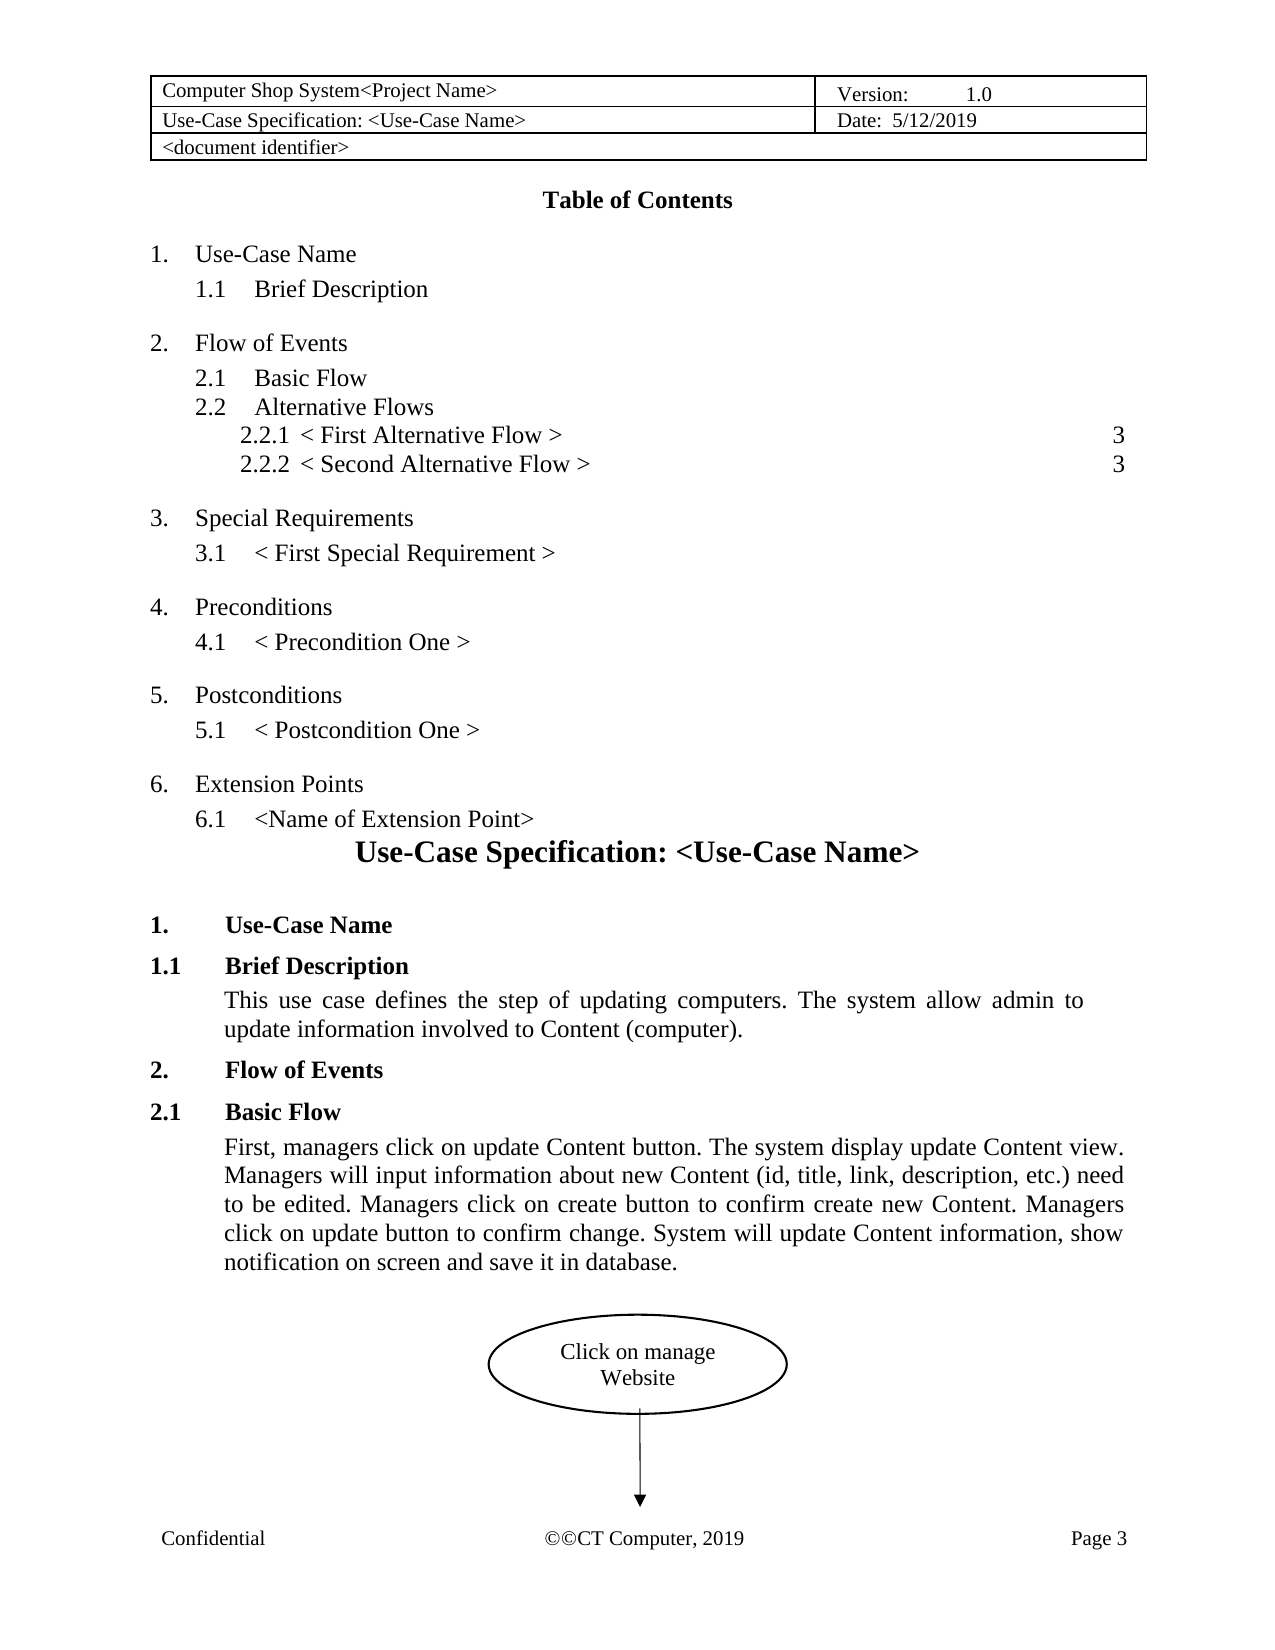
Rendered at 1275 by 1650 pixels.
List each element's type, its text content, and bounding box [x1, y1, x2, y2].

text 4. Preconditions 3 [150, 592, 1050, 620]
title Use-Case Specification: Update Content [150, 833, 1125, 869]
text 5. Postconditions 3 [150, 680, 1050, 709]
text 2. Flow of Events 3 [150, 328, 1050, 357]
text 2.1 Basic Flow 3 [195, 363, 1050, 392]
text 4.1 < Precondition One > 3 [195, 627, 1050, 655]
title Table of Contents [150, 185, 1125, 214]
subtitle Use-Case Name [150, 910, 1125, 939]
subtitle Flow of Events [150, 1055, 1125, 1084]
text 2.2.2 < Second Alternative Flow > 3 [240, 449, 1125, 478]
text 6.1 <Name of Extension Point> 3 [195, 804, 1050, 833]
text First, managers click on update Content button. The system display update Content view. Managers will input information about new Content (id, title, link, description, etc.) need to be edited. Managers click on create button to confirm create new Content. Managers click on update button to confirm change. System will update Content information, show notification on screen and save it in database. [224, 1132, 1125, 1275]
text 5.1 < Postcondition One > 3 [195, 715, 1050, 744]
text 1.1 Brief Description 3 [195, 274, 1050, 303]
text 6. Extension Points 3 [150, 769, 1050, 798]
text 2.2 Alternative Flows 3 [195, 392, 1050, 420]
text 2.2.1 < First Alternative Flow > 3 [240, 420, 1125, 449]
text This use case defines the step of updating computers. The system allow admin to update information involved to Content (computer). [224, 986, 1086, 1043]
text 3. Special Requirements 3 [150, 503, 1050, 532]
subtitle Brief Description [150, 951, 1125, 980]
text 1. Use-Case Name 3 [150, 239, 1050, 268]
text 3.1 < First Special Requirement > 3 [195, 538, 1050, 567]
subtitle Basic Flow [150, 1097, 1125, 1125]
